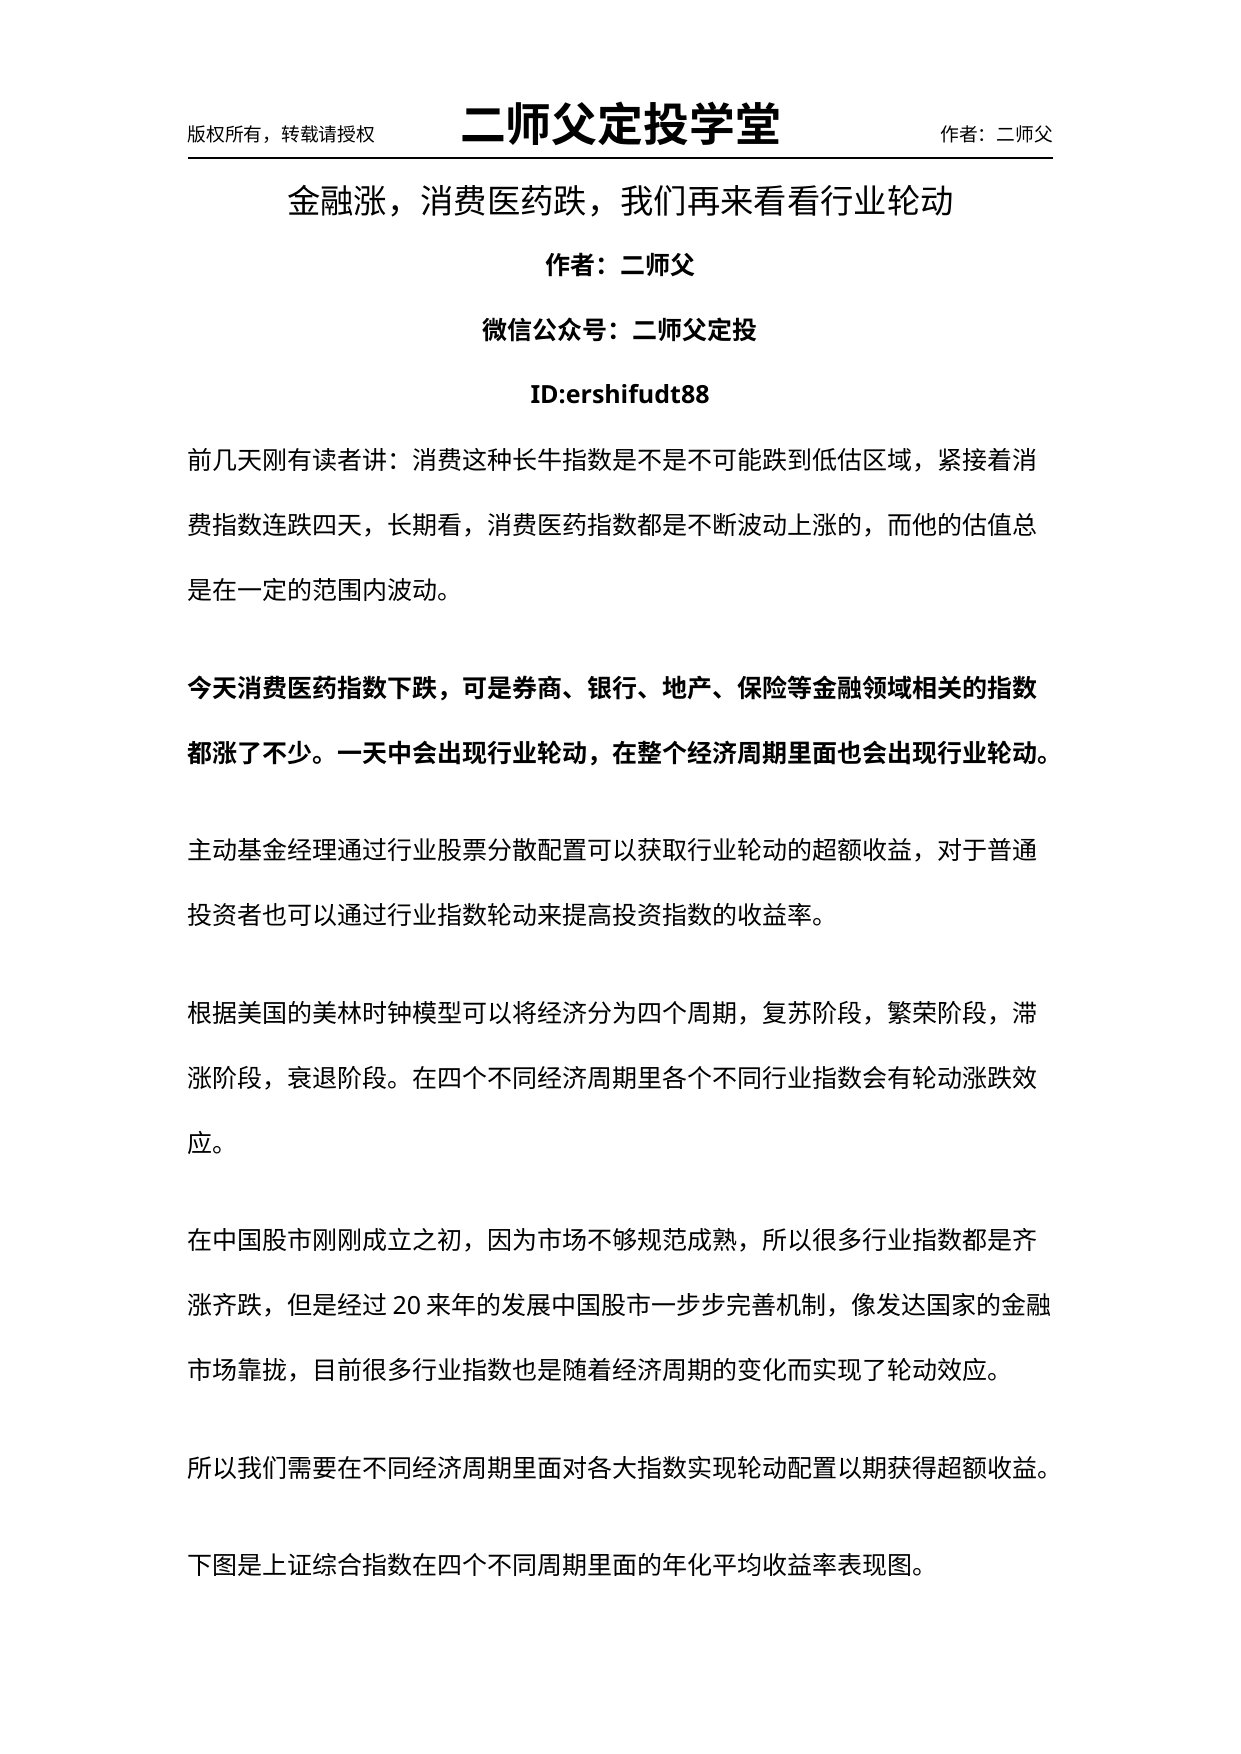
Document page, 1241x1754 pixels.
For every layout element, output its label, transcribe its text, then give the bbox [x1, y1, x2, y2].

text 作者：二师父 [187, 231, 1053, 296]
text 主动基金经理通过行业股票分散配置可以获取行业轮动的超额收益，对于普通投资者也可以通过行业指数轮动来提高投资指数的收益率。 [187, 816, 1053, 946]
text 前几天刚有读者讲：消费这种长牛指数是不是不可能跌到低估区域，紧接着消费指数连跌四天，长期看，消费医药指数都是不断波动上涨的，而他的估值总是在一定的范围内波动。 [187, 426, 1053, 621]
text 在中国股市刚刚成立之初，因为市场不够规范成熟，所以很多行业指数都是齐涨齐跌，但是经过20来年的发展中国股市一步步完善机制，像发达国家的金融市场靠拢，目前很多行业指数也是随着经济周期的变化而实现了轮动效应。 [187, 1206, 1053, 1401]
text 微信公众号：二师父定投 [187, 296, 1053, 361]
text ID:ershifudt88 [187, 361, 1053, 426]
text 根据美国的美林时钟模型可以将经济分为四个周期，复苏阶段，繁荣阶段，滞涨阶段，衰退阶段。在四个不同经济周期里各个不同行业指数会有轮动涨跌效应。 [187, 979, 1053, 1174]
text 今天消费医药指数下跌，可是券商、银行、地产、保险等金融领域相关的指数都涨了不少。一天中会出现行业轮动，在整个经济周期里面也会出现行业轮动。 [187, 654, 1053, 784]
text 下图是上证综合指数在四个不同周期里面的年化平均收益率表现图。 [187, 1531, 1053, 1596]
text 金融涨，消费医药跌，我们再来看看行业轮动 [187, 166, 1053, 231]
text 所以我们需要在不同经济周期里面对各大指数实现轮动配置以期获得超额收益。 [187, 1434, 1053, 1499]
